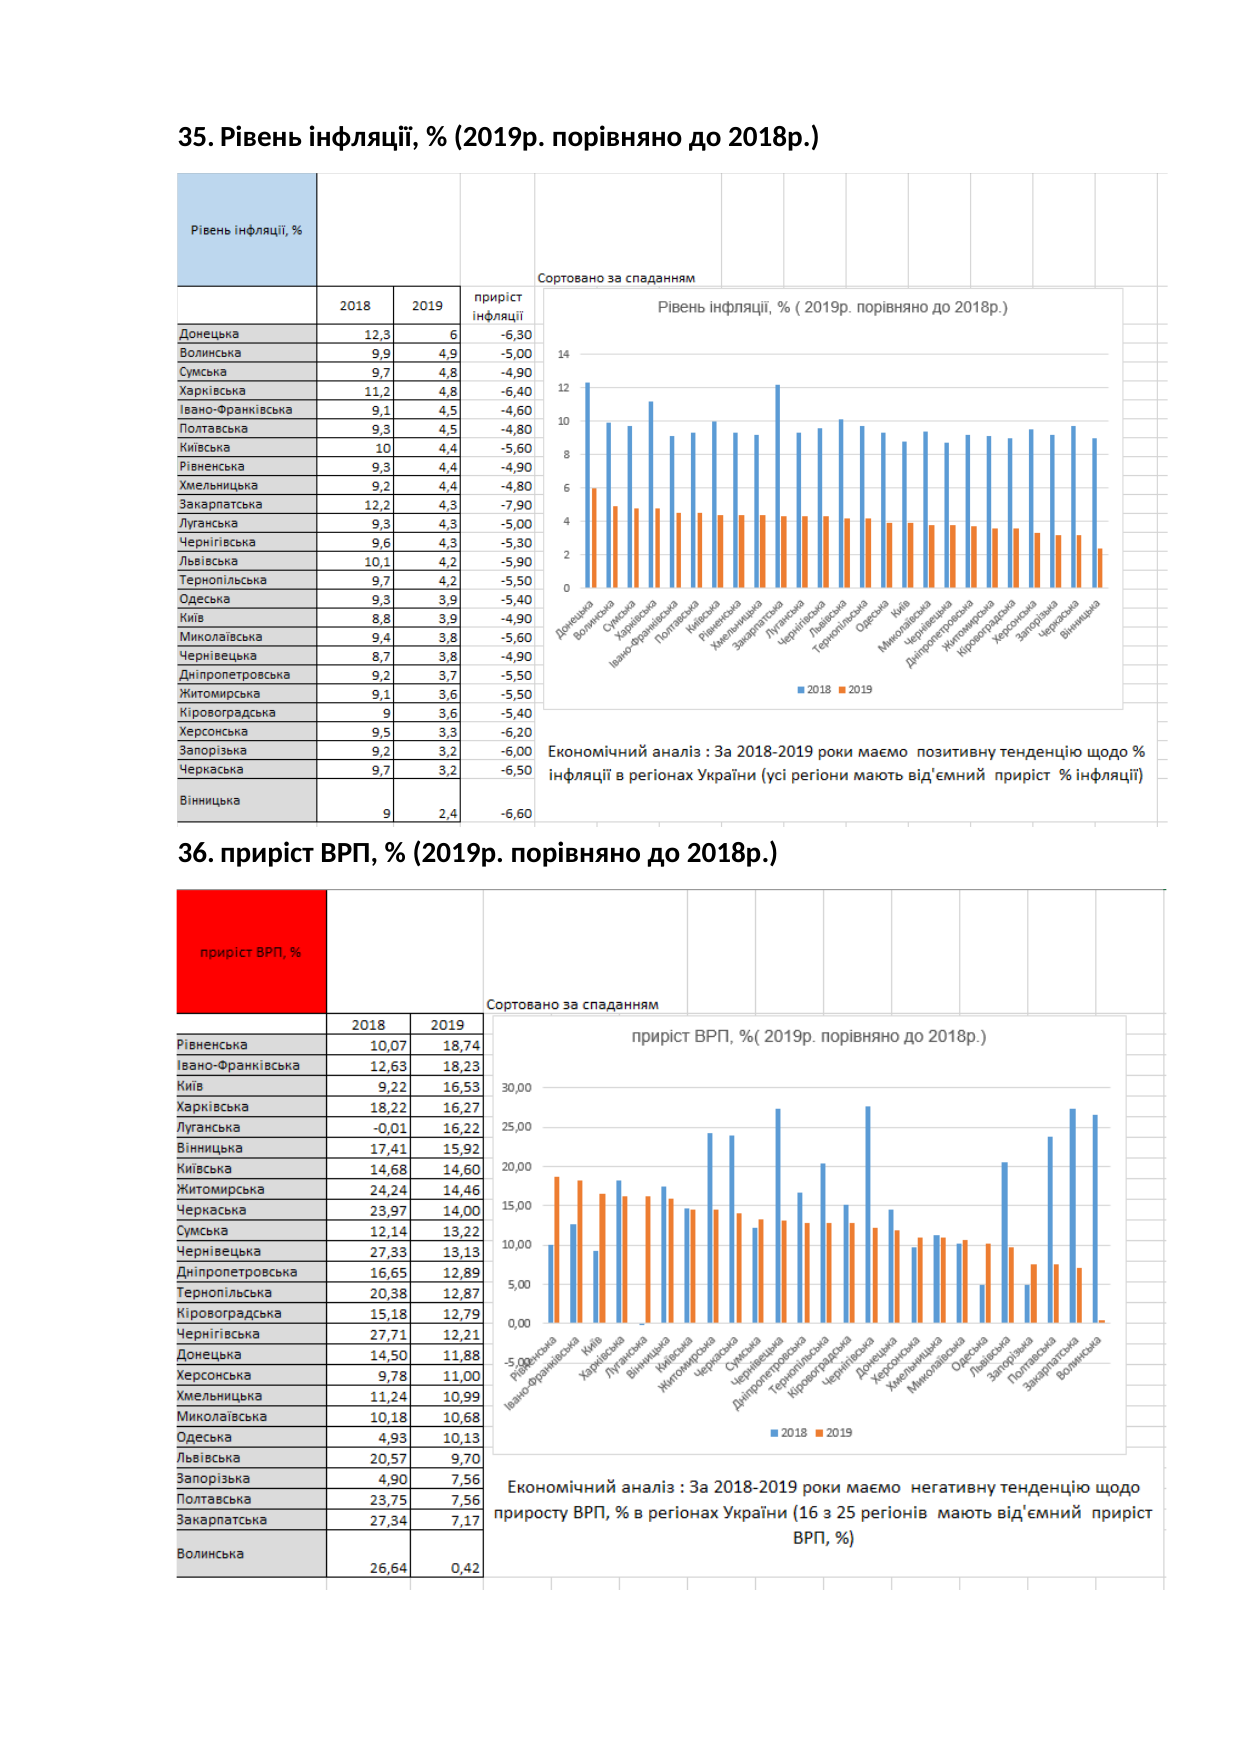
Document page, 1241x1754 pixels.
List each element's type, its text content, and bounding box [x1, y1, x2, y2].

picture [177, 173, 1168, 827]
text 36. приріст ВРП, % (2019р. порівняно до 2018р.) [177, 834, 1152, 870]
text 35. Рівень інфляції, % (2019р. порівняно до 2018р.) [177, 118, 1152, 154]
picture [176, 889, 1167, 1590]
